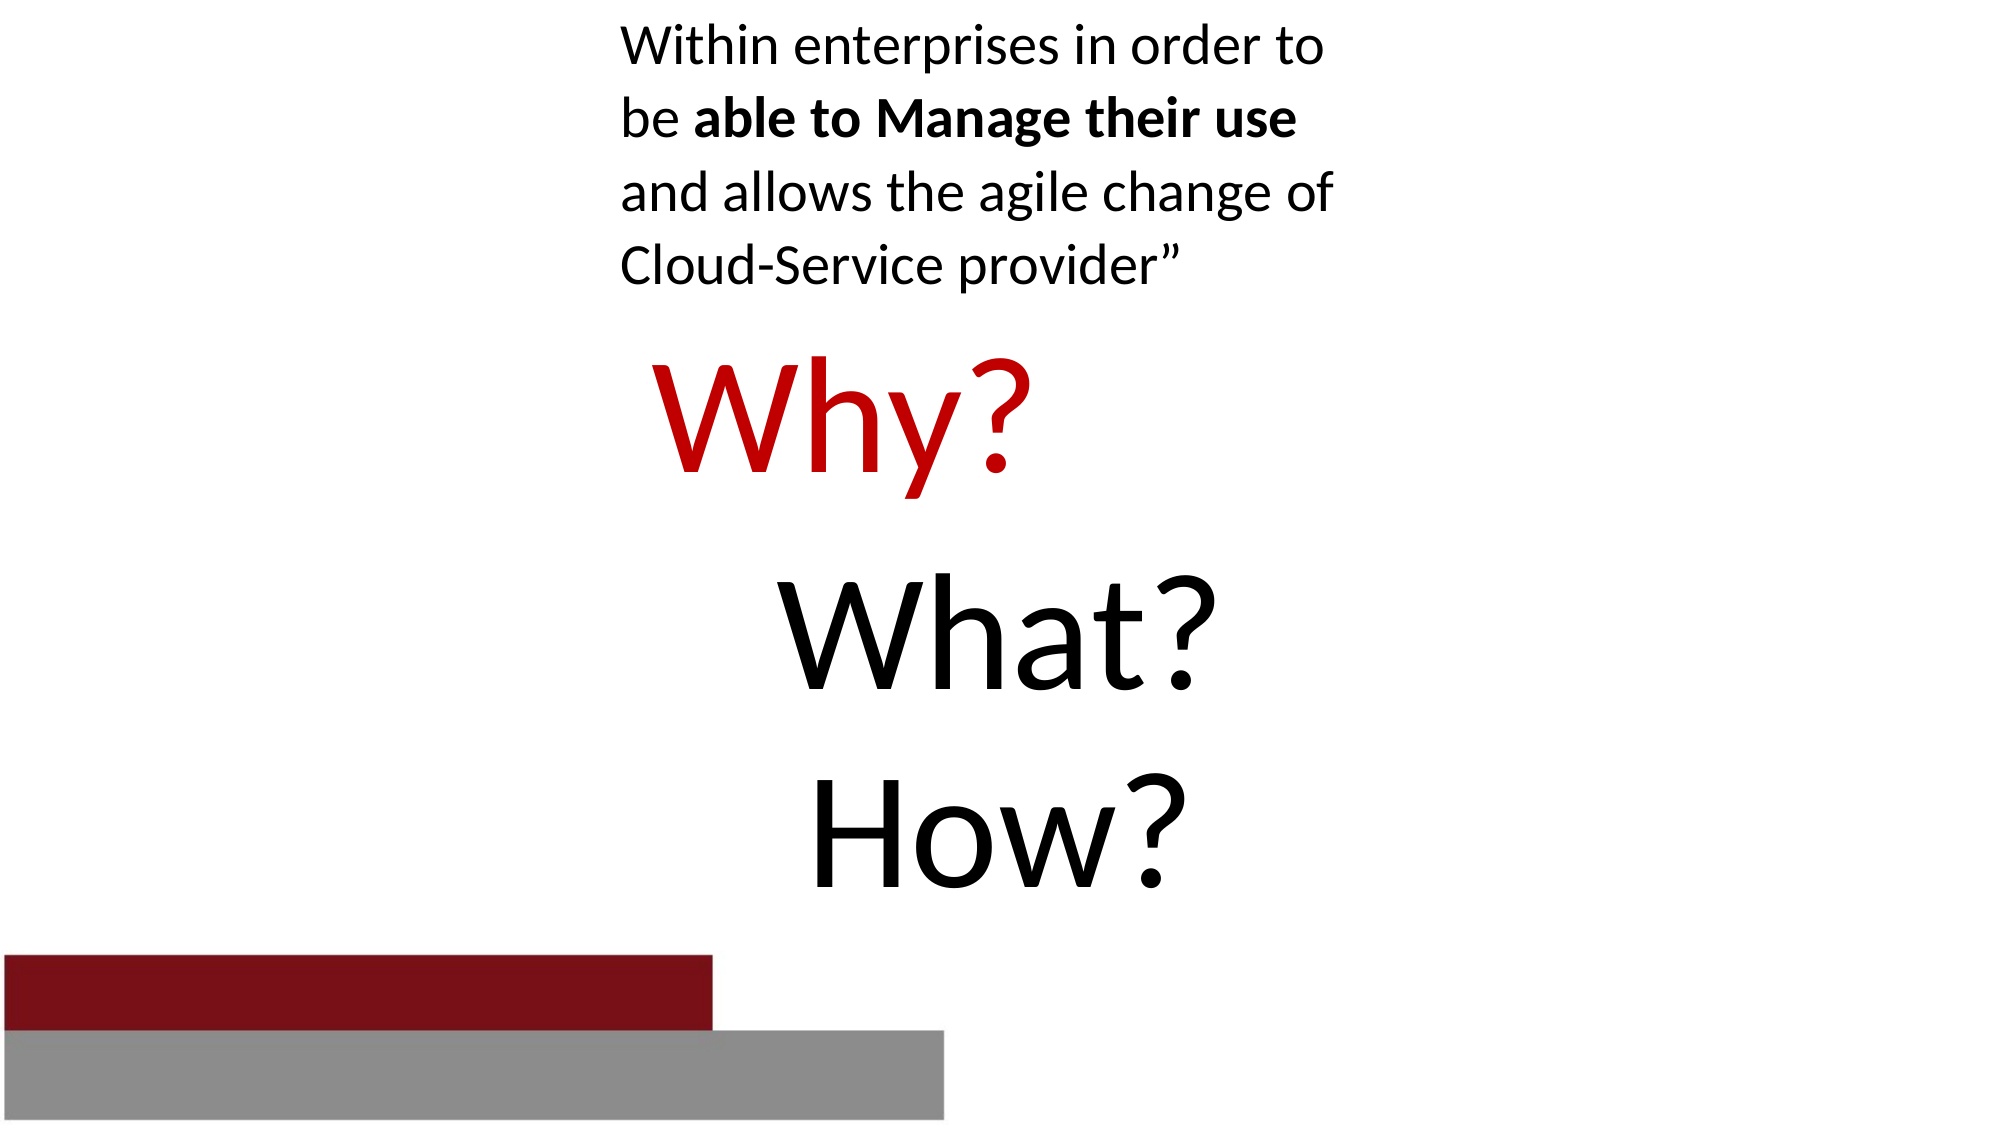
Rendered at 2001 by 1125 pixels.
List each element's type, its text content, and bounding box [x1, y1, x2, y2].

picture [0, 950, 949, 1125]
text Why? [652, 310, 1379, 514]
text What? How? [619, 530, 1381, 929]
